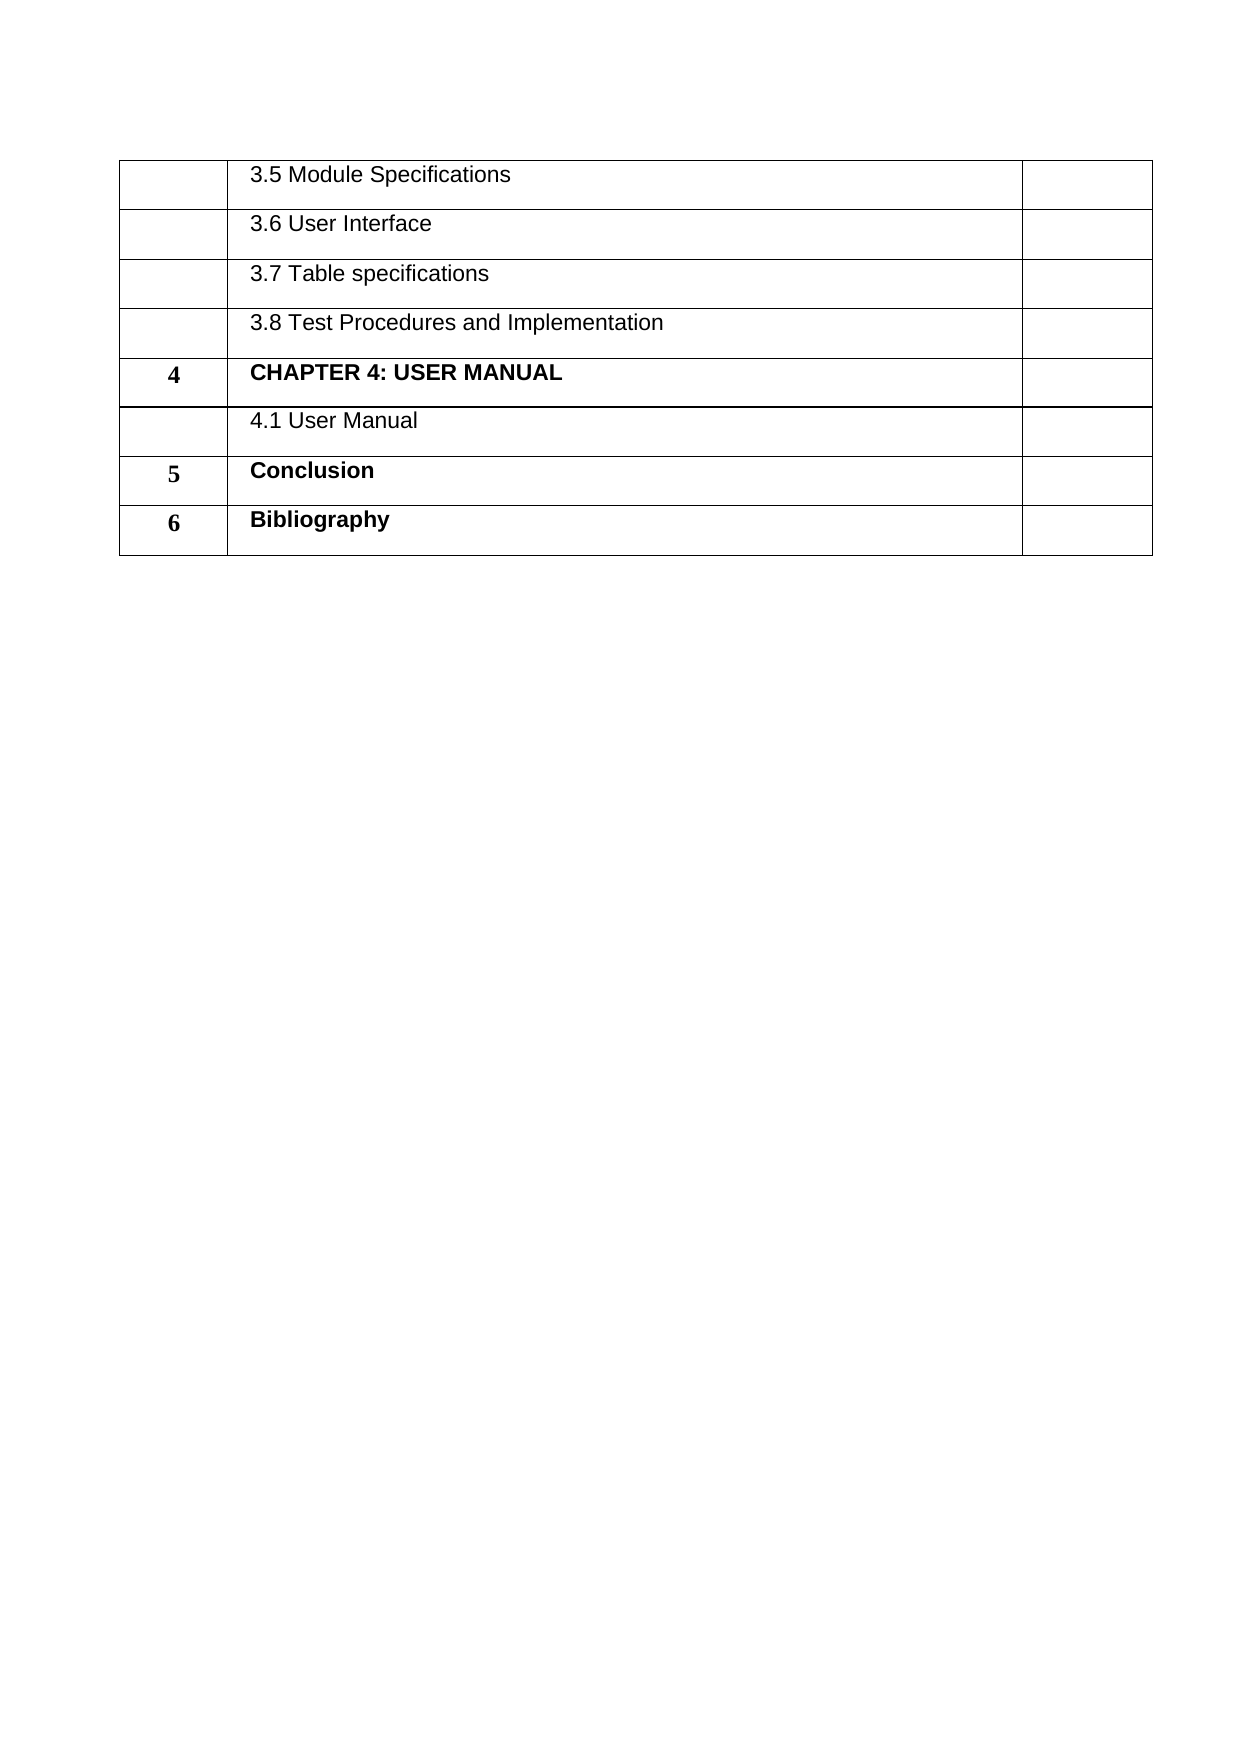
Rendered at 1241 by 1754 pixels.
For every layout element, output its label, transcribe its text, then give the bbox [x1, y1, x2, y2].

table_cell Bibliography [228, 506, 1022, 554]
table_header 3.5 Module Specifications [228, 161, 1022, 209]
table_cell [1023, 260, 1152, 308]
table_cell [1023, 457, 1152, 505]
table_cell 5 [120, 457, 227, 505]
table_cell [120, 210, 227, 258]
table_cell 3.6 User Interface [228, 210, 1022, 258]
table_cell [1023, 359, 1152, 406]
table_cell 4 [120, 359, 227, 406]
table_cell CHAPTER 4: USER MANUAL [228, 359, 1022, 406]
table_cell [1023, 309, 1152, 357]
table_header [120, 161, 227, 209]
table_cell [120, 408, 227, 456]
table_cell [1023, 506, 1152, 554]
table_cell [1023, 408, 1152, 456]
table_cell 3.8 Test Procedures and Implementation [228, 309, 1022, 357]
table_cell 3.7 Table specifications [228, 260, 1022, 308]
table_cell [120, 260, 227, 308]
table_cell [120, 309, 227, 357]
table_header [1023, 161, 1152, 209]
table_cell [1023, 210, 1152, 258]
table_cell 6 [120, 506, 227, 554]
table_cell Conclusion [228, 457, 1022, 505]
table_cell 4.1 User Manual [228, 408, 1022, 456]
